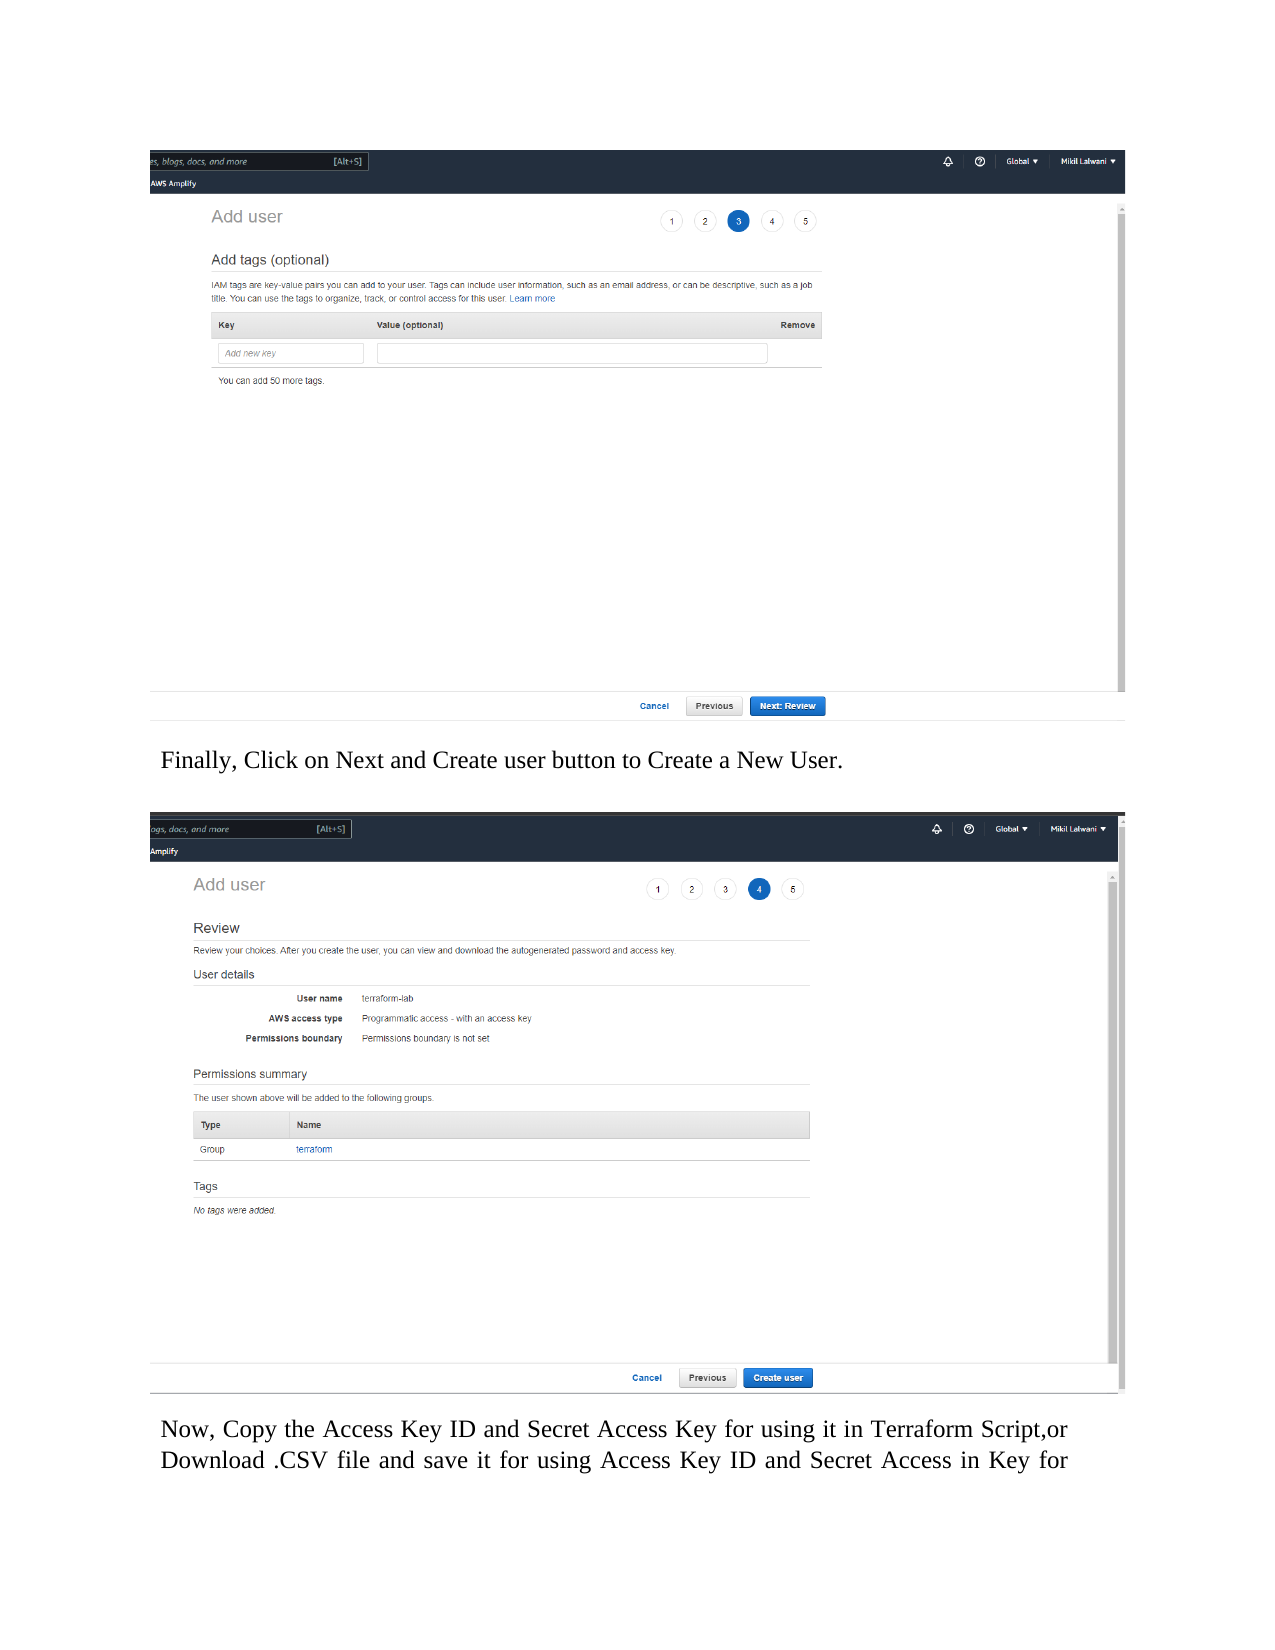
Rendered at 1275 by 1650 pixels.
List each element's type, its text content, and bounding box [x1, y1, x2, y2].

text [160, 1414, 1069, 1474]
picture [150, 150, 1125, 721]
picture [150, 812, 1125, 1394]
text Finally, Click on Next and Create user button to Create a New User. [160, 745, 1125, 774]
